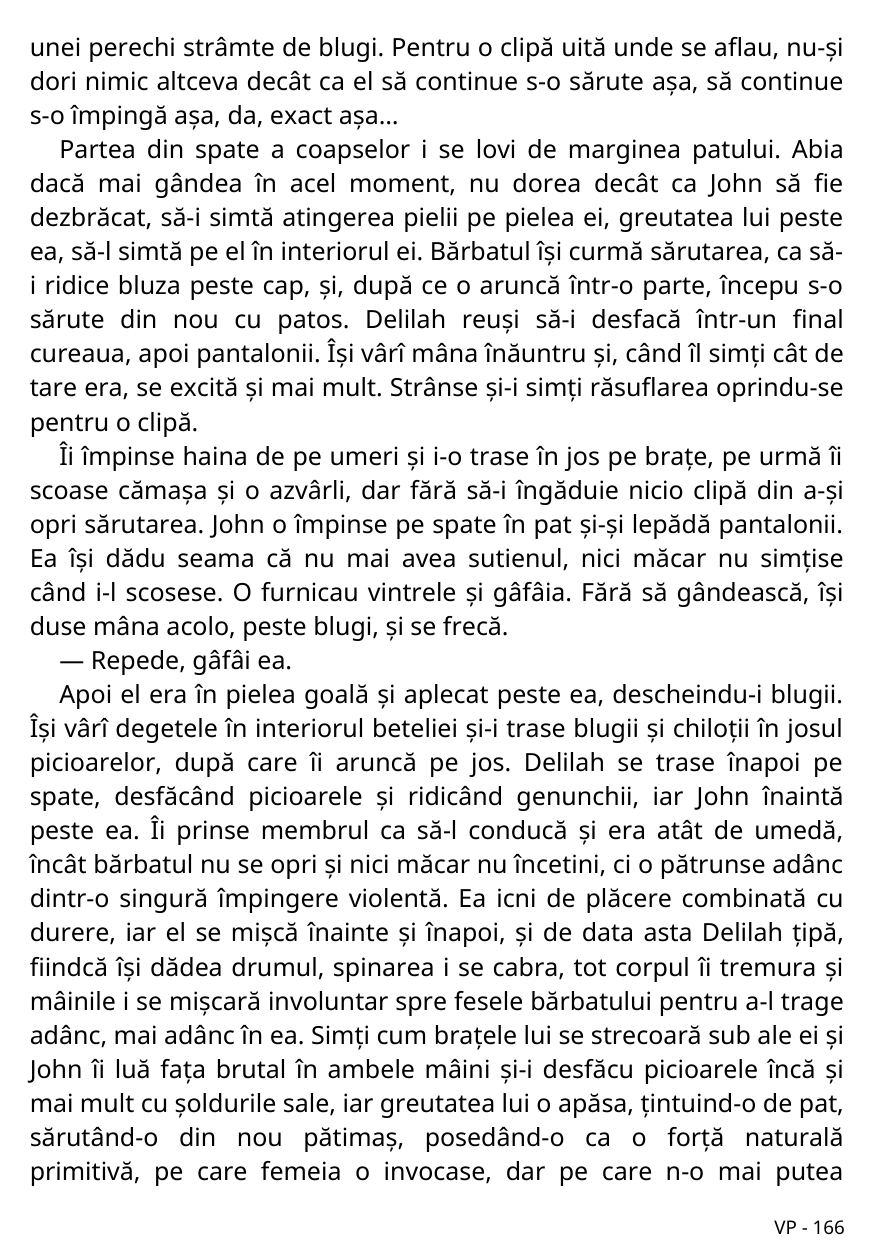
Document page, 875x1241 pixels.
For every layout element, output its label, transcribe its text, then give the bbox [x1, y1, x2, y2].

text — Repede, gâfâi ea. [29, 643, 844, 677]
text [29, 677, 844, 1188]
text Partea din spate a coapselor i se lovi de marginea patului. Abia dacă mai gândea în acel moment, nu dorea decât ca John să fie dezbrăcat, să-i simtă atingerea pielii pe pielea ei, greutatea lui peste ea, să-l simtă pe el în interiorul ei. Bărbatul își curmă sărutarea, ca să-i ridice bluza peste cap, și, după ce o aruncă într-o parte, începu s-o sărute din nou cu patos. Delilah reuși să-i desfacă într-un final cureaua, apoi pantalonii. Își vârî mâna înăuntru și, când îl simți cât de tare era, se excită și mai mult. Strânse și-i simți răsuflarea oprindu-se pentru o clipă. [29, 132, 844, 438]
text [29, 29, 844, 132]
text Îi împinse haina de pe umeri și i-o trase în jos pe brațe, pe urmă îi scoase cămașa și o azvârli, dar fără să-i îngăduie nicio clipă din a-și opri sărutarea. John o împinse pe spate în pat și-și lepădă pantalonii. Ea își dădu seama că nu mai avea sutienul, nici măcar nu simțise când i-l scosese. O furnicau vintrele și gâfâia. Fără să gândească, își duse mâna acolo, peste blugi, și se frecă. [29, 438, 844, 643]
